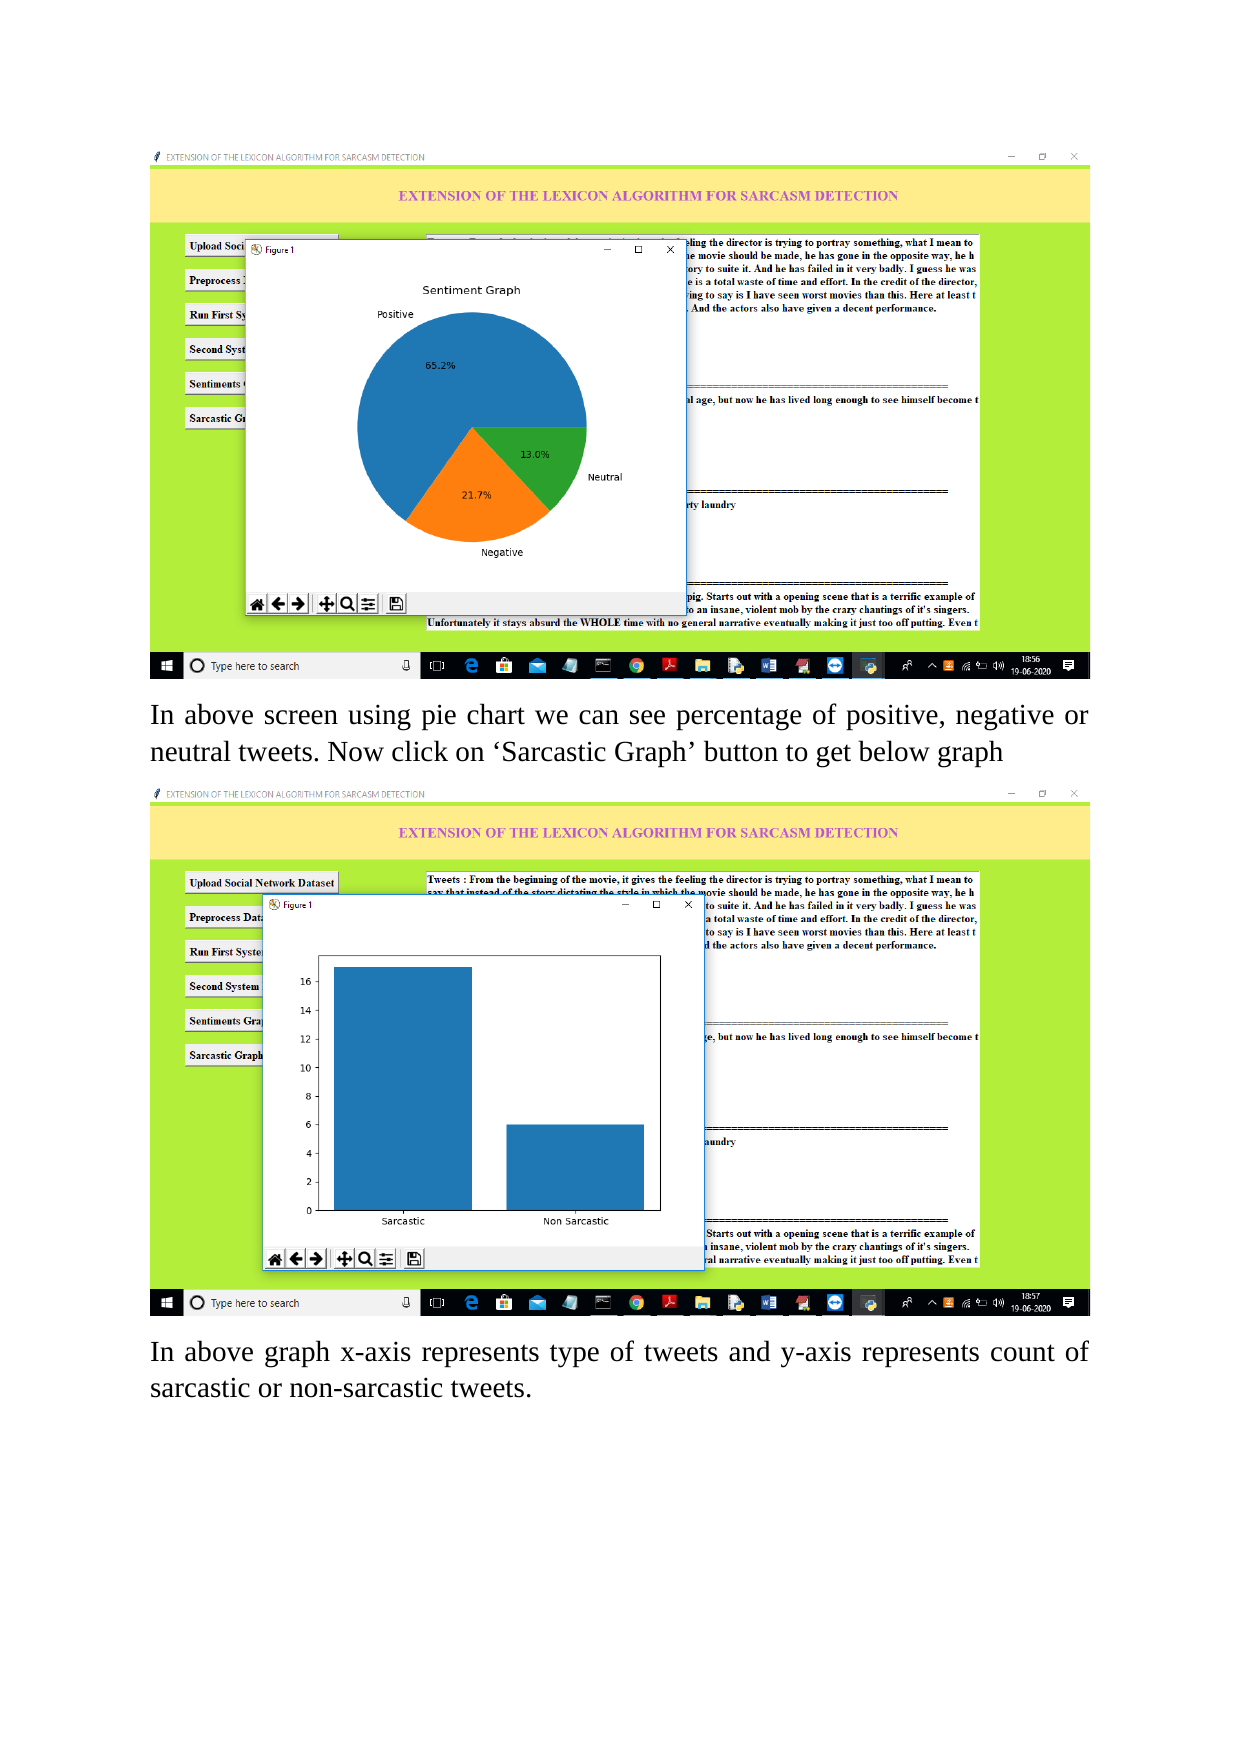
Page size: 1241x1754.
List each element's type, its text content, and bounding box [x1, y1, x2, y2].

picture [150, 150, 1091, 679]
picture [150, 786, 1091, 1316]
text In above screen using pie chart we can see percentage of positive, negative or neutral tweets. Now click on ‘Sarcastic Graph’ button to get below graph [150, 697, 1090, 767]
text In above graph x-axis represents type of tweets and y-axis represents count of sarcastic or non-sarcastic tweets. [150, 1334, 1090, 1404]
